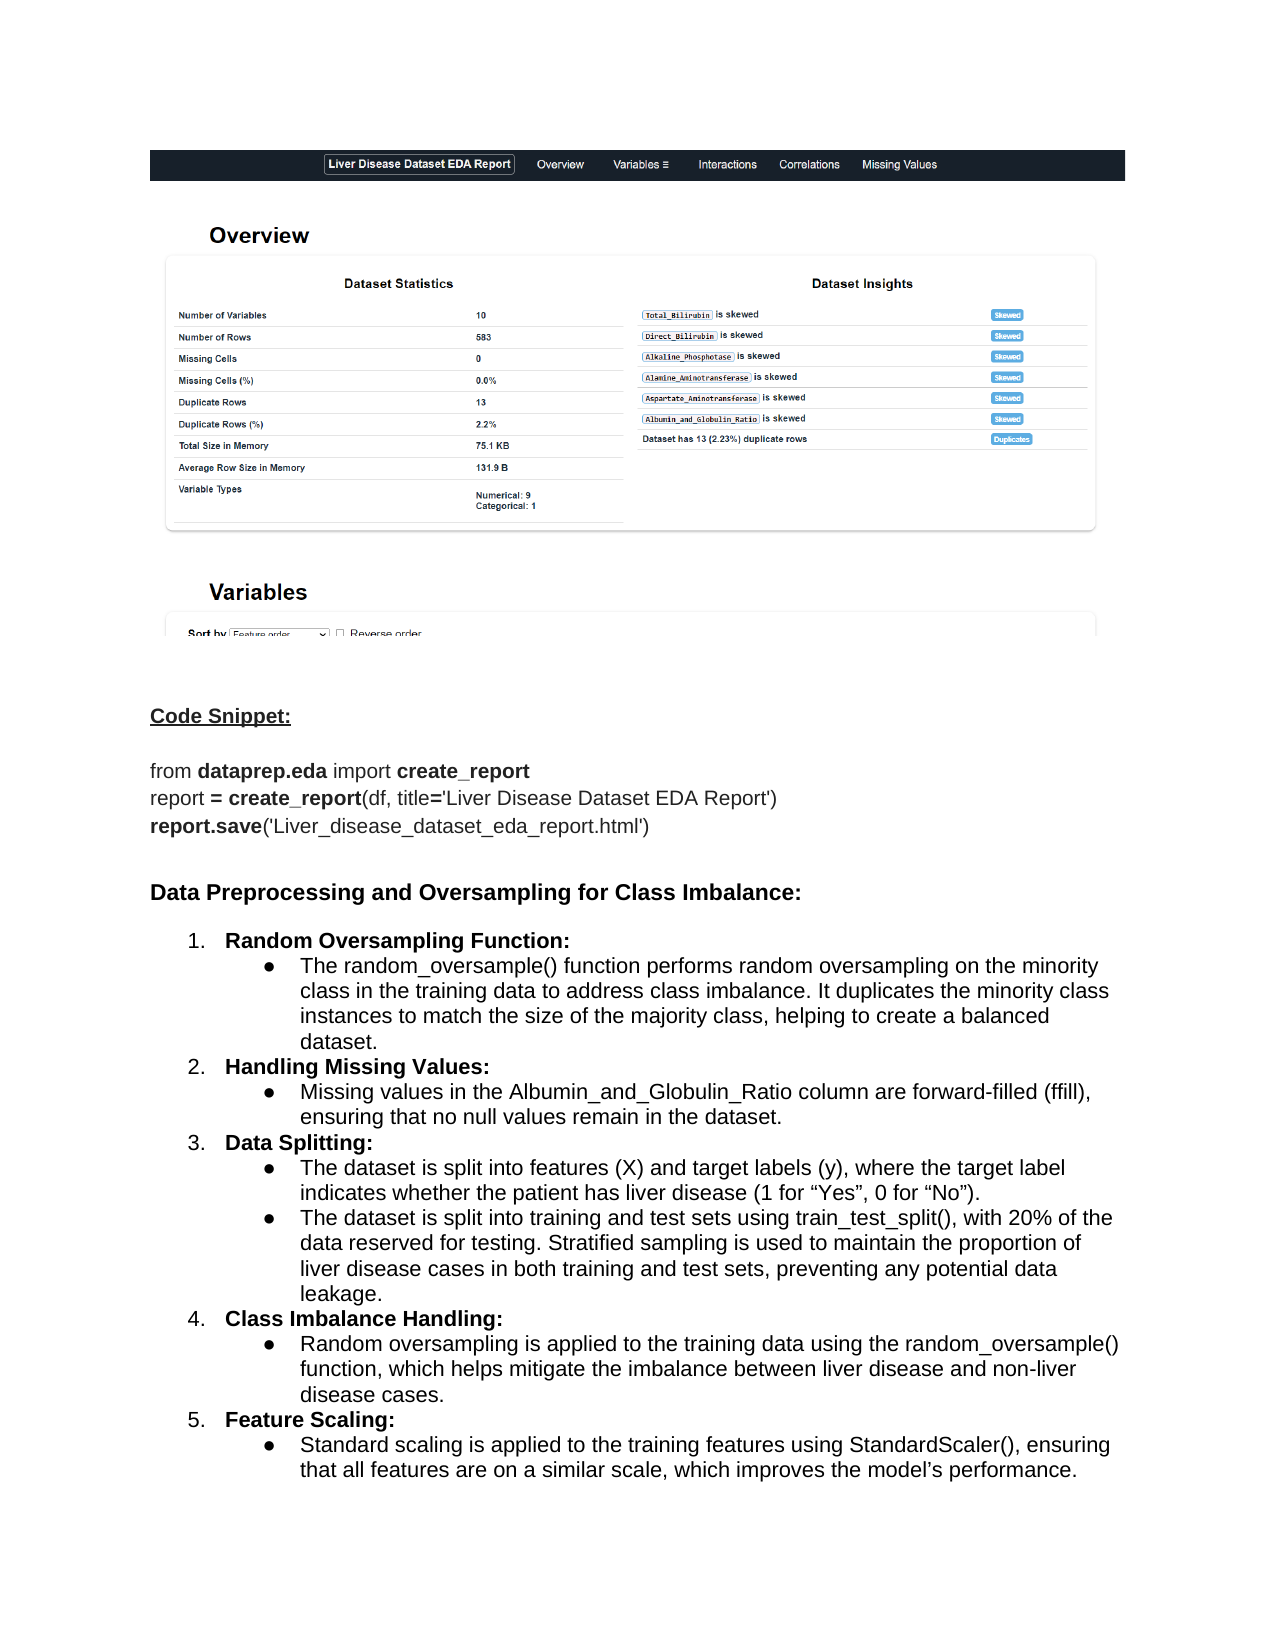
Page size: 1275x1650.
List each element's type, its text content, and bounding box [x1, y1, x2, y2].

list Missing values in the Albumin_and_Globulin_Ratio column are forward-filled (ffill), ensuring that no null values remain in the dataset. [262, 1079, 1125, 1129]
list Data Splitting: [187, 1129, 1125, 1155]
list The dataset is split into training and test sets using train_test_split(), with 20% of the data reserved for testing. Stratified sampling is used to maintain the proportion of liver disease cases in both training and test sets, preventing any potential data leakage. [262, 1205, 1125, 1306]
text report = create_report(df, title='Liver Disease Dataset EDA Report') [150, 786, 1125, 810]
text from dataprep.eda import create_report [150, 758, 1125, 782]
list Random oversampling is applied to the training data using the random_oversample() function, which helps mitigate the imbalance between liver disease and non-liver disease cases. [262, 1331, 1125, 1407]
list The dataset is split into features (X) and target labels (y), where the target label indicates whether the patient has liver disease (1 for “Yes”, 0 for “No”). [262, 1155, 1125, 1205]
text report.save('Liver_disease_dataset_eda_report.html') [150, 813, 1125, 837]
list Random Oversampling Function: [187, 928, 1125, 953]
list The random_oversample() function performs random oversampling on the minority class in the training data to address class imbalance. It duplicates the minority class instances to match the size of the majority class, helping to create a balanced dataset. [262, 953, 1125, 1054]
text Code Snippet: [150, 703, 1125, 727]
list Feature Scaling: [187, 1407, 1125, 1432]
list Standard scaling is applied to the training features using StandardScaler(), ensuring that all features are on a similar scale, which improves the model’s performance. [262, 1432, 1125, 1482]
subtitle Data Preprocessing and Oversampling for Class Imbalance: [150, 878, 1125, 905]
list Handling Missing Values: [187, 1054, 1125, 1079]
picture [150, 150, 1125, 636]
list Class Imbalance Handling: [187, 1306, 1125, 1331]
